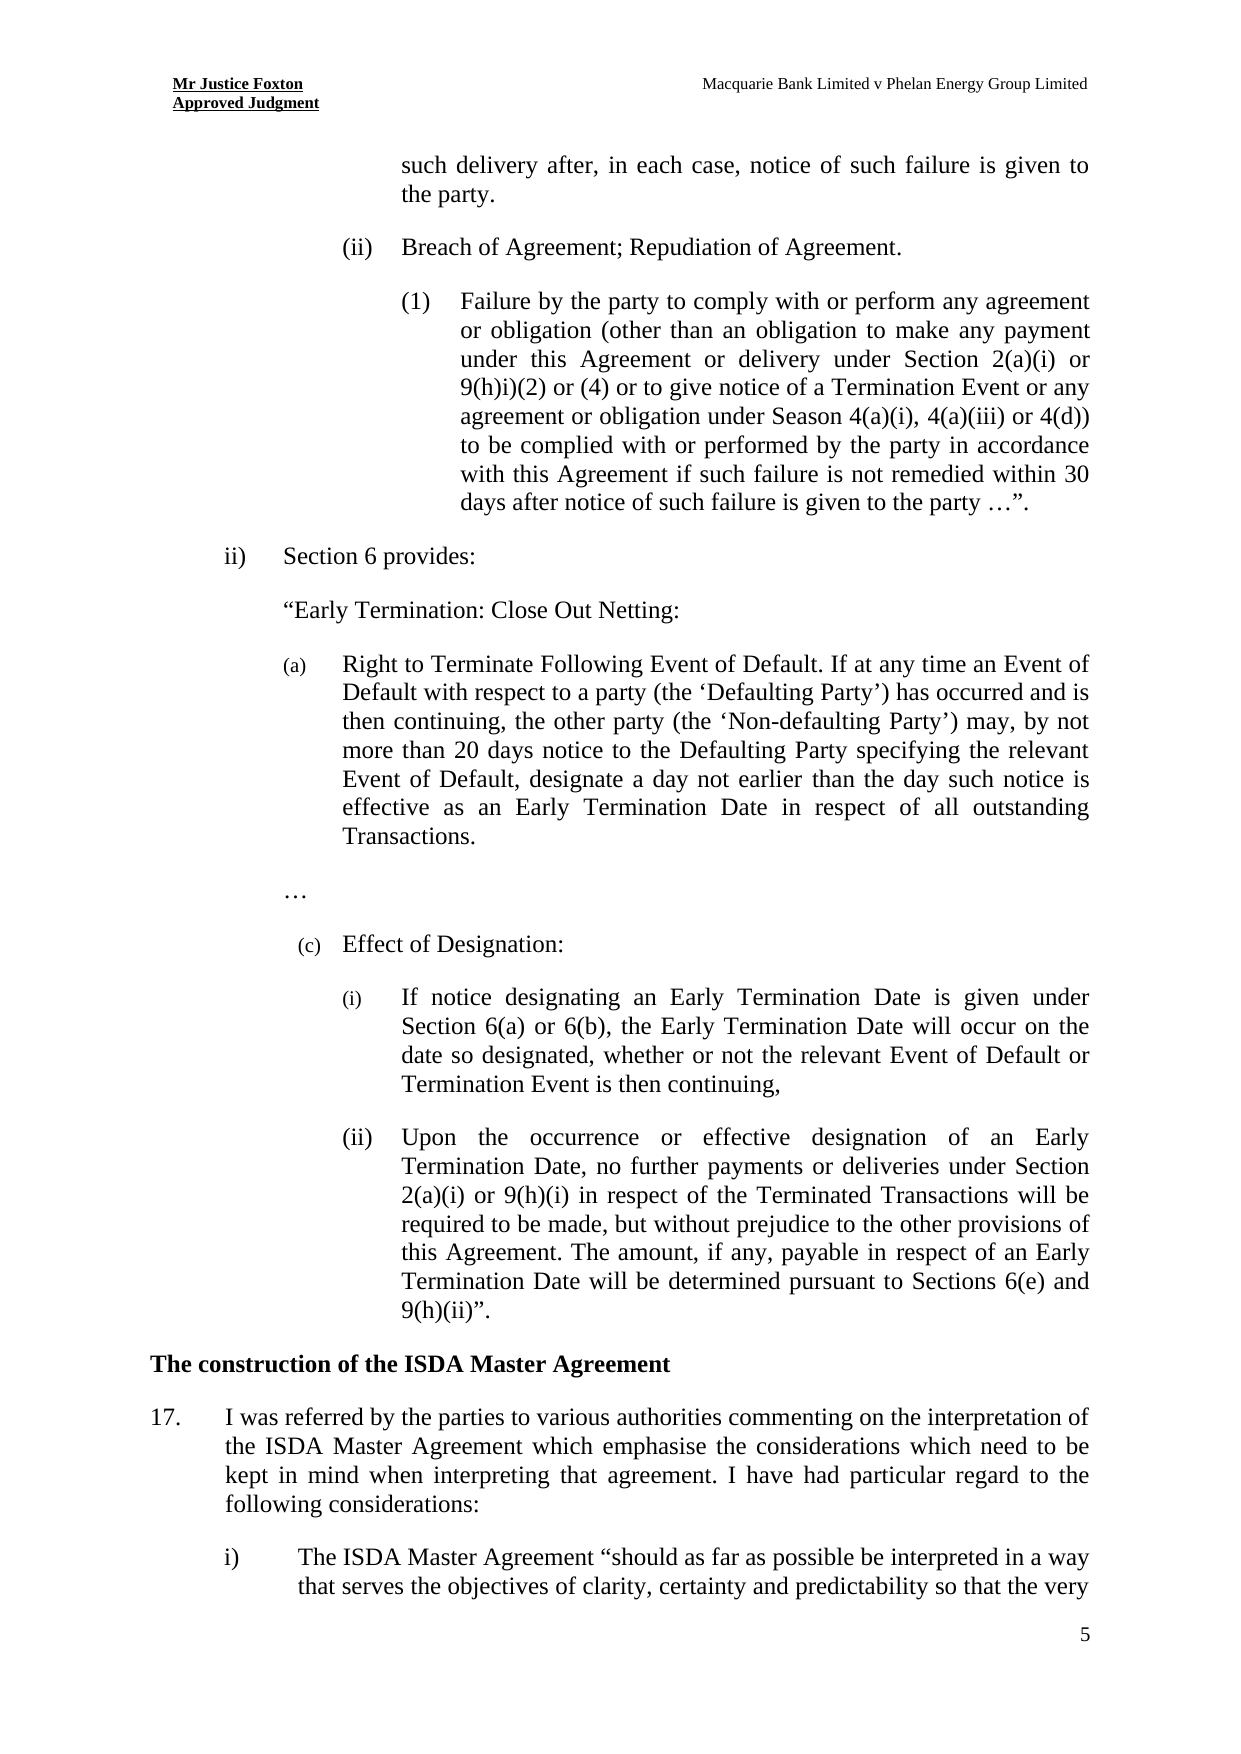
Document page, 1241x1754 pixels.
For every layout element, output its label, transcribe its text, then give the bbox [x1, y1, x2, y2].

text Right to Terminate Following Event of Default. If at any time an Event of Default with respect to a party (the ‘Defaulting Party’) has occurred and is then continuing, the other party (the ‘Non-defaulting Party’) may, by not more than 20 days notice to the Defaulting Party specifying the relevant Event of Default, designate a day not earlier than the day such notice is effective as an Early Termination Date in respect of all outstanding Transactions. [283, 649, 1090, 850]
text If notice designating an Early Termination Date is given under Section 6(a) or 6(b), the Early Termination Date will occur on the date so designated, whether or not the relevant Event of Default or Termination Event is then continuing, [342, 982, 1090, 1097]
list “Early Termination: Close Out Netting: [283, 595, 1090, 624]
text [342, 150, 1090, 207]
list The construction of the ISDA Master Agreement [150, 1349, 1090, 1377]
list Failure by the party to comply with or perform any agreement or obligation (other than an obligation to make any payment under this Agreement or delivery under Section 2(a)(i) or 9(h)i)(2) or (4) or to give notice of a Termination Event or any agreement or obligation under Season 4(a)(i), 4(a)(iii) or 4(d)) to be complied with or performed by the party in accordance with this Agreement if such failure is not remedied within 30 days after notice of such failure is given to the party …”. [401, 286, 1090, 516]
text Section 6 provides: [224, 541, 1090, 570]
list … [283, 875, 1090, 904]
list (ii) Upon the occurrence or effective designation of an Early Termination Date, no further payments or deliveries under Section 2(a)(i) or 9(h)(i) in respect of the Terminated Transactions will be required to be made, but without prejudice to the other provisions of this Agreement. The amount, if any, payable in respect of an Early Termination Date will be determined pursuant to Sections 6(e) and 9(h)(ii)”. [342, 1122, 1090, 1324]
list Effect of Designation: [298, 929, 1090, 957]
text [224, 1542, 1090, 1600]
text Breach of Agreement; Repudiation of Agreement. [342, 232, 1090, 261]
text I was referred by the parties to various authorities commenting on the interpretation of the ISDA Master Agreement which emphasise the considerations which need to be kept in mind when interpreting that agreement. I have had particular regard to the following considerations: [150, 1402, 1090, 1517]
